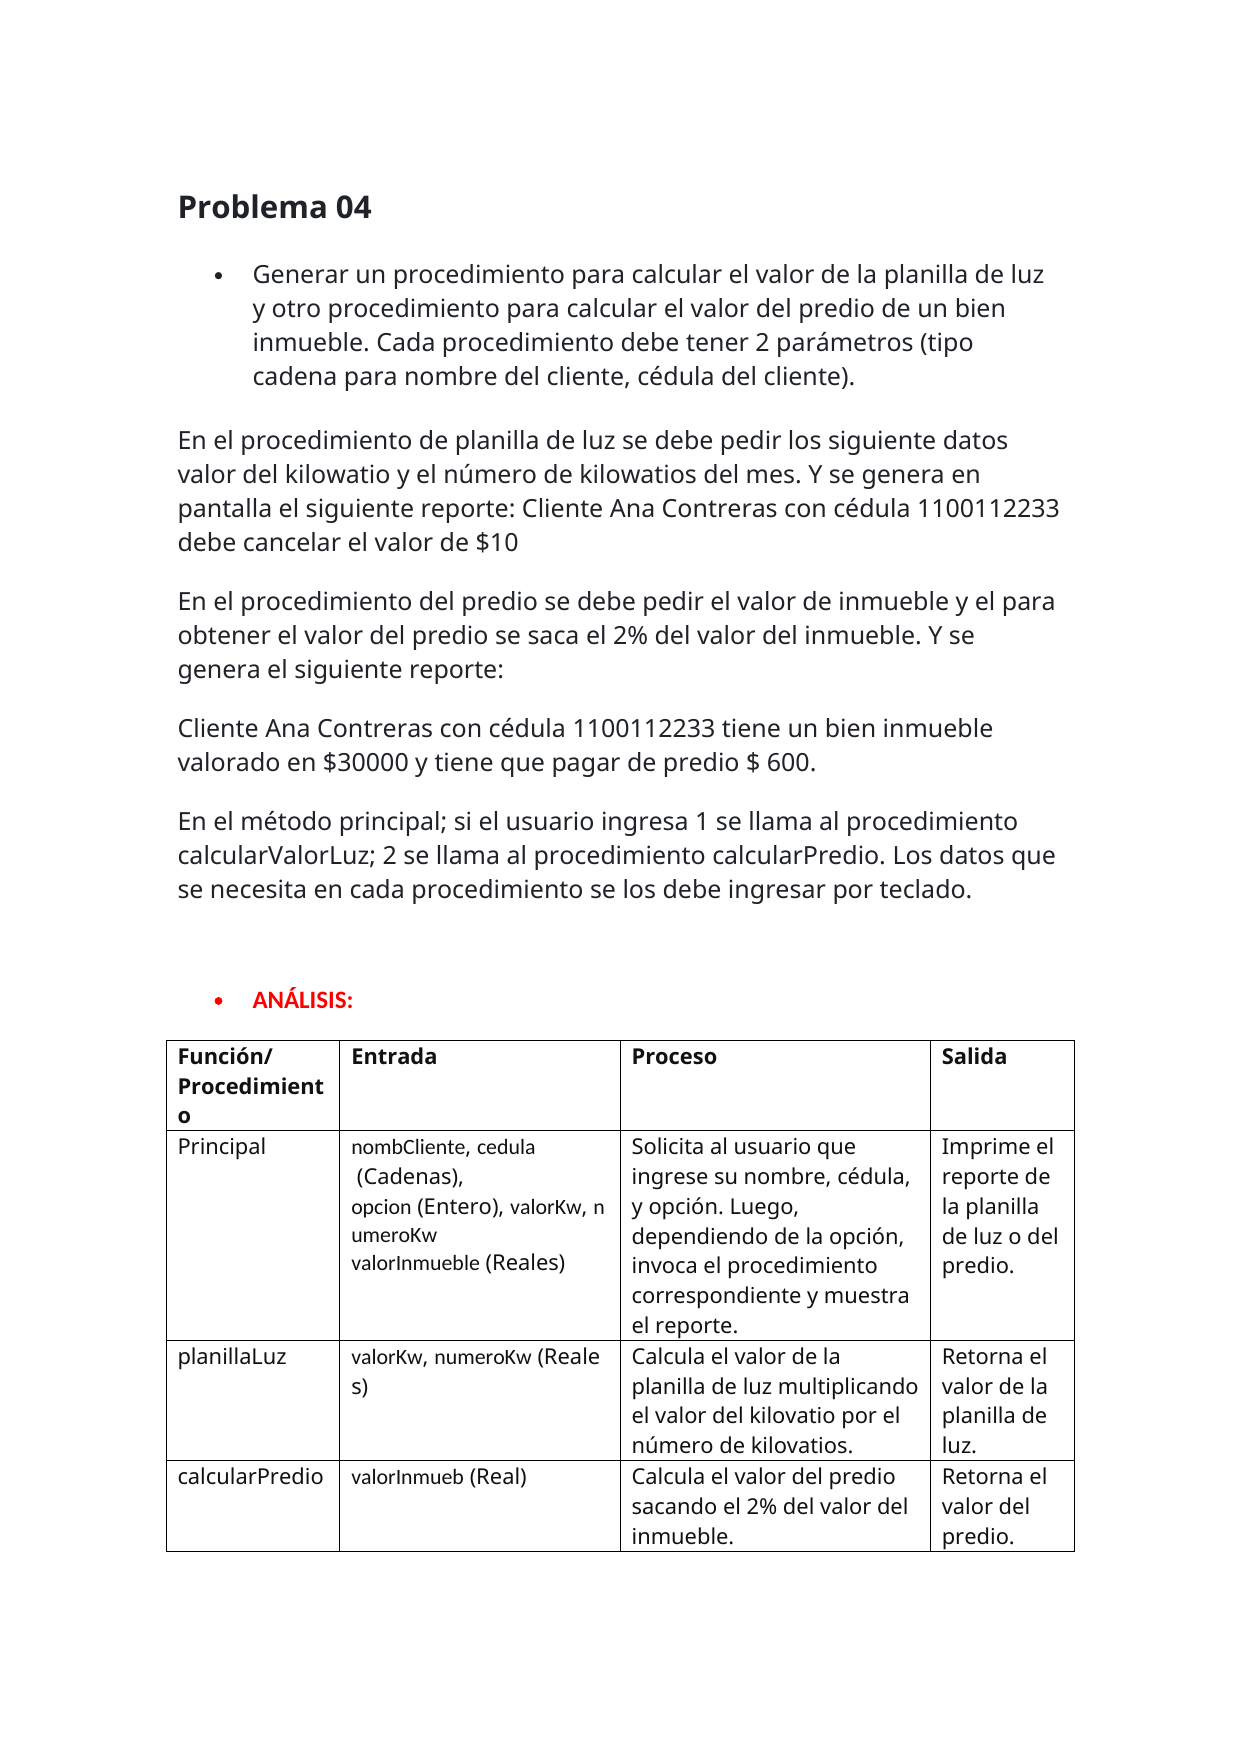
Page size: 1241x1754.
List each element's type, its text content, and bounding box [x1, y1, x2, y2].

table_cell Calcula el valor del predio sacando el 2% del valor del inmueble. [621, 1461, 930, 1551]
text En el método principal; si el usuario ingresa 1 se llama al procedimiento calcularValorLuz; 2 se llama al procedimiento calcularPredio. Los datos que se necesita en cada procedimiento se los debe ingresar por teclado. [177, 804, 1063, 906]
table_cell Retorna el valor de la planilla de luz. [931, 1341, 1074, 1460]
table_cell Solicita al usuario que ingrese su nombre, cédula, y opción. Luego, dependiendo de la opción, invoca el procedimiento correspondiente y muestra el reporte. [621, 1131, 930, 1340]
list ANÁLISIS: [215, 984, 1063, 1014]
table_cell valorKw, numeroKw (Reales) [340, 1341, 620, 1460]
table_header Función/ Procedimiento [167, 1041, 339, 1130]
table_cell Retorna el valor del predio. [931, 1461, 1074, 1551]
table_cell Calcula el valor de la planilla de luz multiplicando el valor del kilovatio por el número de kilovatios. [621, 1341, 930, 1460]
list Generar un procedimiento para calcular el valor de la planilla de luz y otro procedimiento para calcular el valor del predio de un bien inmueble. Cada procedimiento debe tener 2 parámetros (tipo cadena para nombre del cliente, cédula del cliente). [215, 257, 1063, 393]
text En el procedimiento de planilla de luz se debe pedir los siguiente datos valor del kilowatio y el número de kilowatios del mes. Y se genera en pantalla el siguiente reporte: Cliente Ana Contreras con cédula 1100112233 debe cancelar el valor de $10 [177, 422, 1063, 558]
table_header Proceso [621, 1041, 930, 1130]
table_cell planillaLuz [167, 1341, 339, 1460]
text Cliente Ana Contreras con cédula 1100112233 tiene un bien inmueble valorado en $30000 y tiene que pagar de predio $ 600. [177, 711, 1063, 779]
table_cell Principal [167, 1131, 339, 1340]
table_cell nombCliente, cedula (Cadenas), opcion (Entero), valorKw, numeroKw valorInmueble (Reales) [340, 1131, 620, 1340]
text En el procedimiento del predio se debe pedir el valor de inmueble y el para obtener el valor del predio se saca el 2% del valor del inmueble. Y se genera el siguiente reporte: [177, 583, 1063, 686]
text Problema 04 [177, 185, 1063, 228]
table_cell calcularPredio [167, 1461, 339, 1551]
table_header Salida [931, 1041, 1074, 1130]
table_cell Imprime el reporte de la planilla de luz o del predio. [931, 1131, 1074, 1340]
table_cell valorInmueb (Real) [340, 1461, 620, 1551]
table_header Entrada [340, 1041, 620, 1130]
